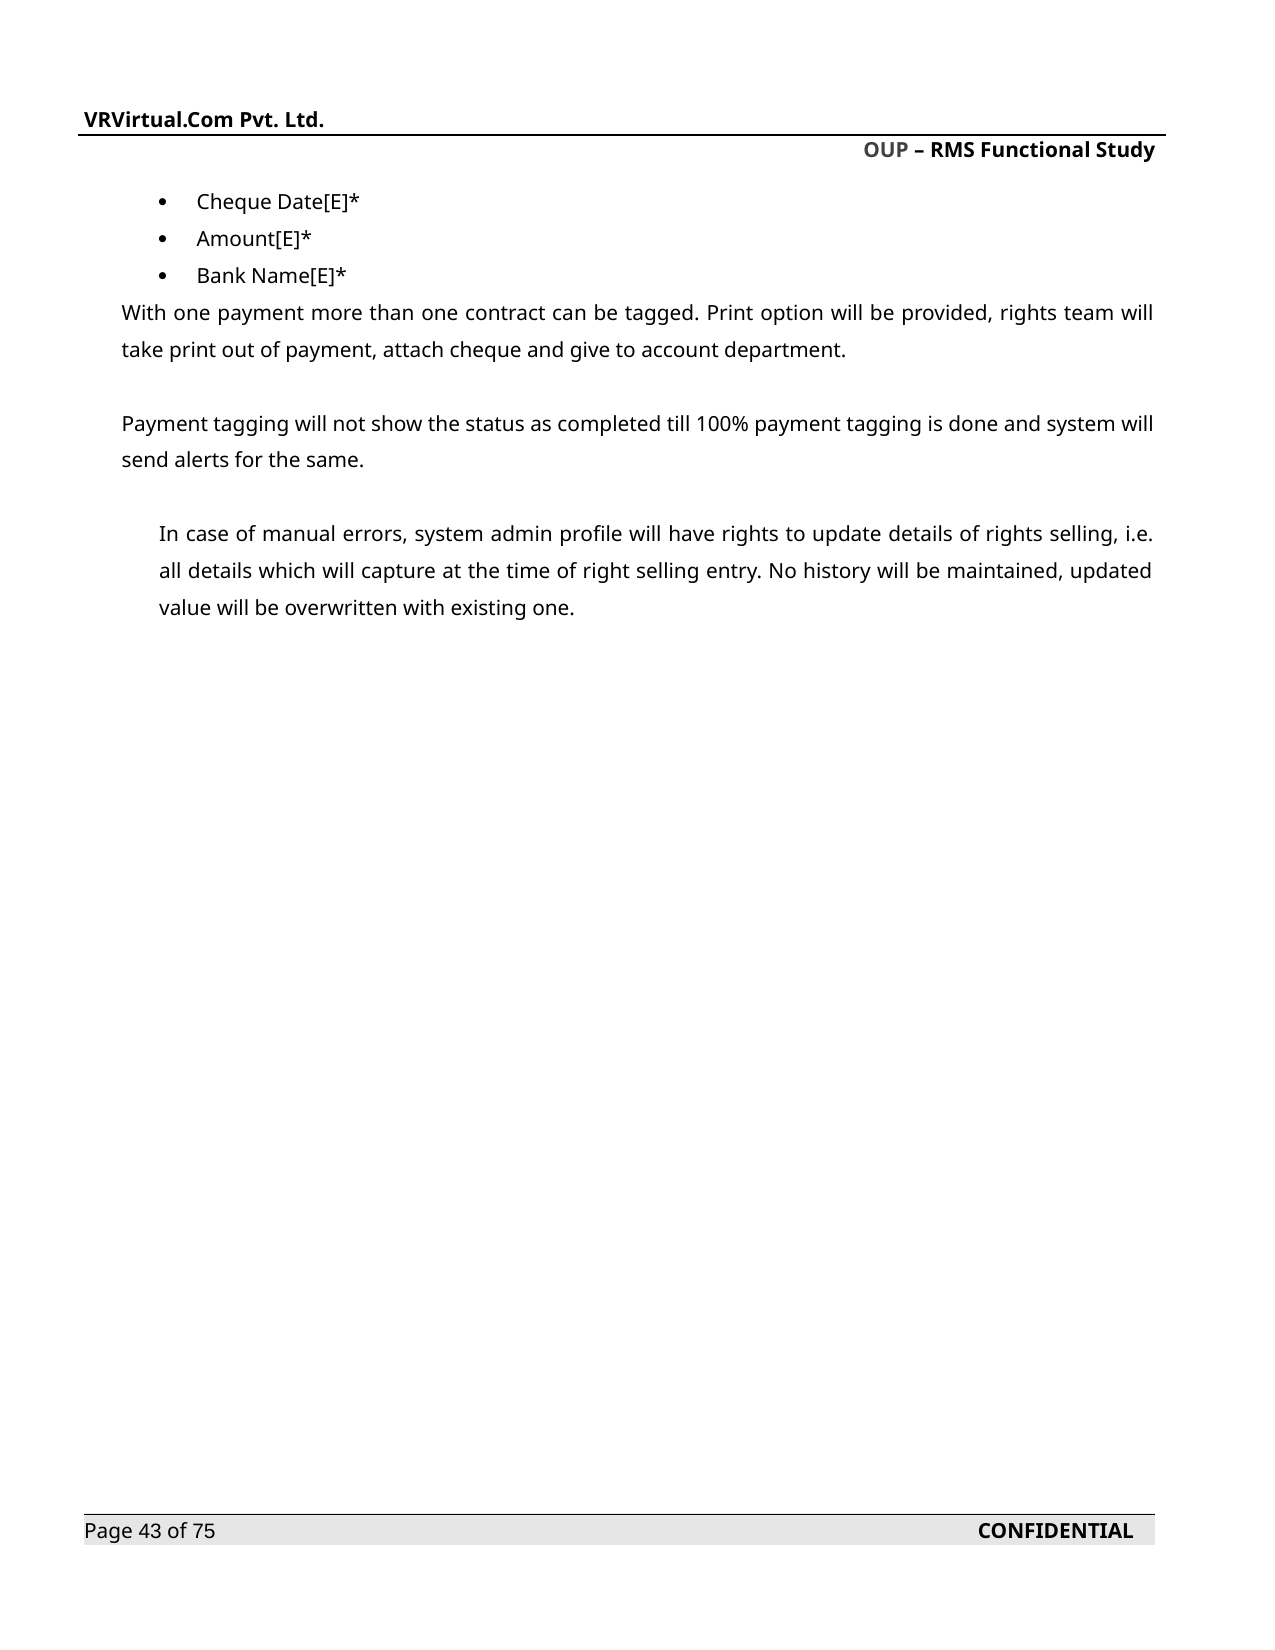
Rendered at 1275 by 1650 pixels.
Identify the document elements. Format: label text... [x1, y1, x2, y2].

list Cheque Date[E]* [159, 187, 1155, 216]
text Payment tagging will not show the status as completed till 100% payment tagging is done and system will send alerts for the same. [121, 409, 1155, 474]
list Bank Name[E]* [159, 261, 1155, 289]
text With one payment more than one contract can be tagged. Print option will be provided, rights team will take print out of payment, attach cheque and give to account department. [121, 298, 1155, 363]
text In case of manual errors, system admin profile will have rights to update details of rights selling, i.e. all details which will capture at the time of right selling entry. No history will be maintained, updated value will be overwritten with existing one. [159, 519, 1155, 621]
list Amount[E]* [159, 224, 1155, 253]
